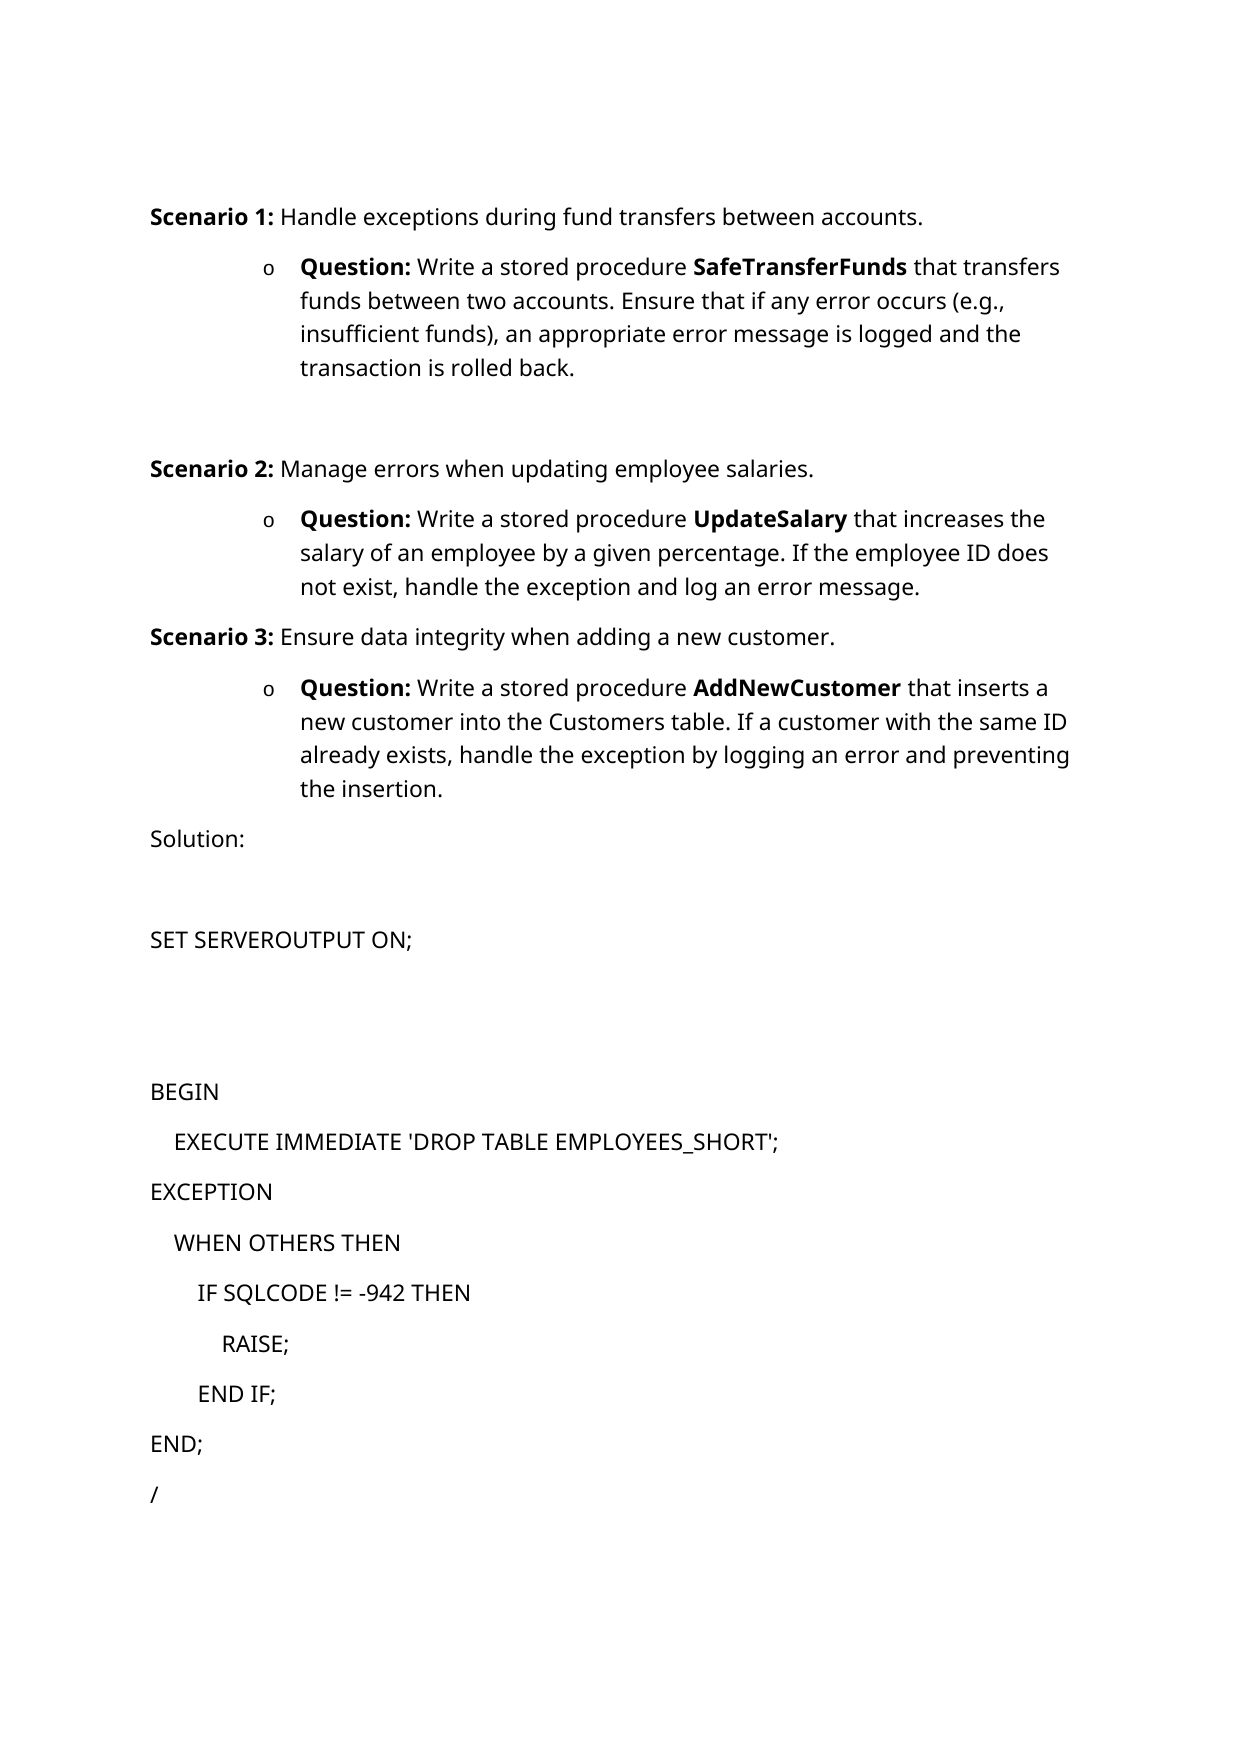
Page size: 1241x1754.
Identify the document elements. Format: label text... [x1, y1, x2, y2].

text IF SQLCODE != -942 THEN [150, 1277, 1090, 1308]
text Scenario 1: Handle exceptions during fund transfers between accounts. [150, 200, 1090, 232]
text END IF; [150, 1378, 1090, 1409]
text SET SERVEROUTPUT ON; [150, 924, 1090, 955]
list Question: Write a stored procedure UpdateSalary that increases the salary of an employee by a given percentage. If the employee ID does not exist, handle the exception and log an error message. [262, 503, 1090, 602]
text Solution: [150, 823, 1090, 854]
text / [150, 1479, 1090, 1510]
text BEGIN [150, 1075, 1090, 1107]
text EXECUTE IMMEDIATE 'DROP TABLE EMPLOYEES_SHORT'; [150, 1126, 1090, 1157]
text EXCEPTION [150, 1176, 1090, 1207]
text END; [150, 1428, 1090, 1459]
text RAISE; [150, 1327, 1090, 1359]
list Question: Write a stored procedure SafeTransferFunds that transfers funds between two accounts. Ensure that if any error occurs (e.g., insufficient funds), an appropriate error message is logged and the transaction is rolled back. [262, 251, 1090, 383]
list Question: Write a stored procedure AddNewCustomer that inserts a new customer into the Customers table. If a customer with the same ID already exists, handle the exception by logging an error and preventing the insertion. [262, 672, 1090, 804]
text Scenario 2: Manage errors when updating employee salaries. [150, 453, 1090, 484]
text WHEN OTHERS THEN [150, 1227, 1090, 1258]
text Scenario 3: Ensure data integrity when adding a new customer. [150, 621, 1090, 652]
